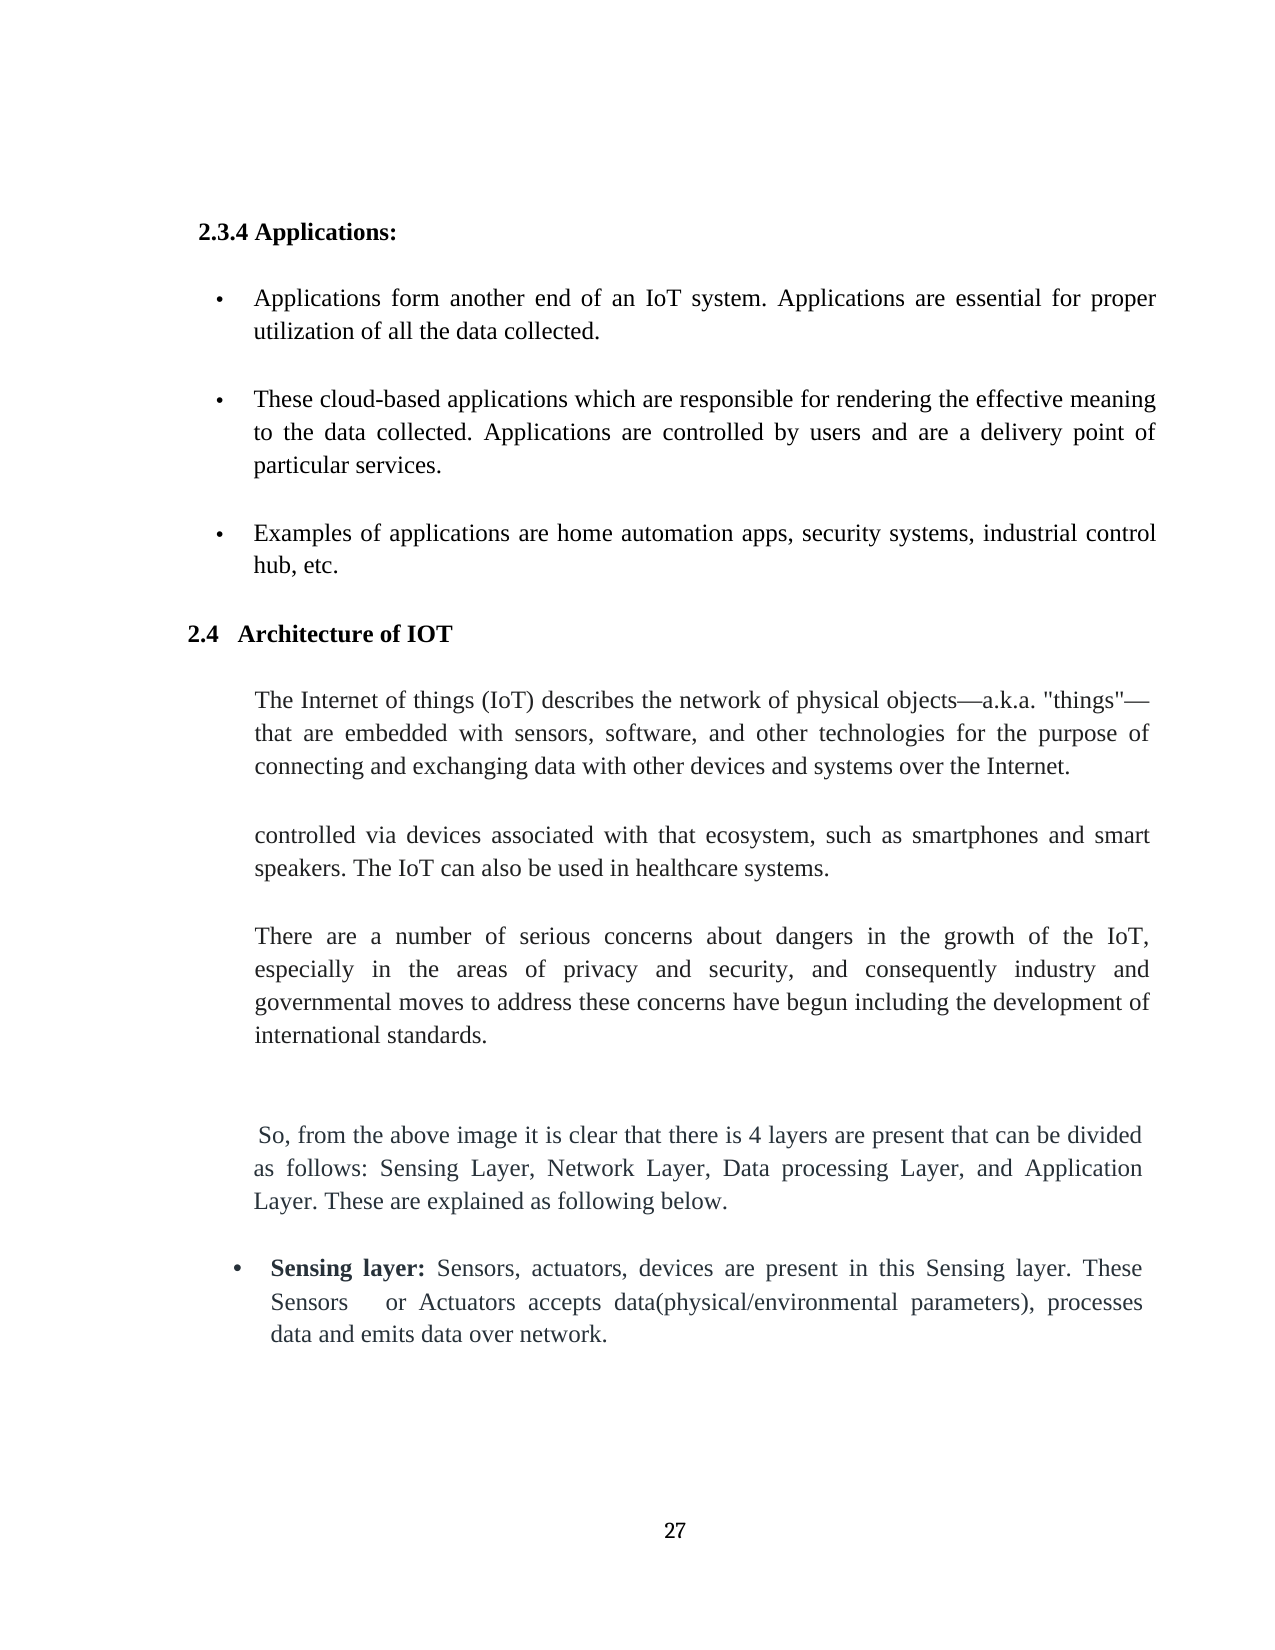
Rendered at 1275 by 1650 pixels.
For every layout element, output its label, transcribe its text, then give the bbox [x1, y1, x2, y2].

text There are a number of serious concerns about dangers in the growth of the IoT, especially in the areas of privacy and security, and consequently industry and governmental moves to address these concerns have begun including the development of international standards. [254, 921, 1151, 1049]
list Applications form another end of an IoT system. Applications are essential for proper utilization of all the data collected. [216, 283, 1157, 345]
list Examples of applications are home automation apps, security systems, industrial control hub, etc. [216, 518, 1157, 579]
text controlled via devices associated with that ecosystem, such as smartphones and smart speakers. The IoT can also be used in healthcare systems. [254, 820, 1151, 881]
text So, from the above image it is clear that there is 4 layers are present that can be divided as follows: Sensing Layer, Network Layer, Data processing Layer, and Application Layer. These are explained as following below. [244, 1120, 1144, 1215]
text 2.3.4 Applications: [198, 217, 1162, 245]
list Sensing layer: Sensors, actuators, devices are present in this Sensing layer. These Sensors or Actuators accepts data(physical/environmental parameters), processes data and emits data over network. [233, 1253, 1144, 1348]
subtitle 2.4 Architecture of IOT [187, 619, 1162, 647]
text The Internet of things (IoT) describes the network of physical objects—a.k.a. "things"— that are embedded with sensors, software, and other technologies for the purpose of connecting and exchanging data with other devices and systems over the Internet. [254, 685, 1151, 780]
list These cloud-based applications which are responsible for rendering the effective meaning to the data collected. Applications are controlled by users and are a delivery point of particular services. [216, 384, 1157, 479]
